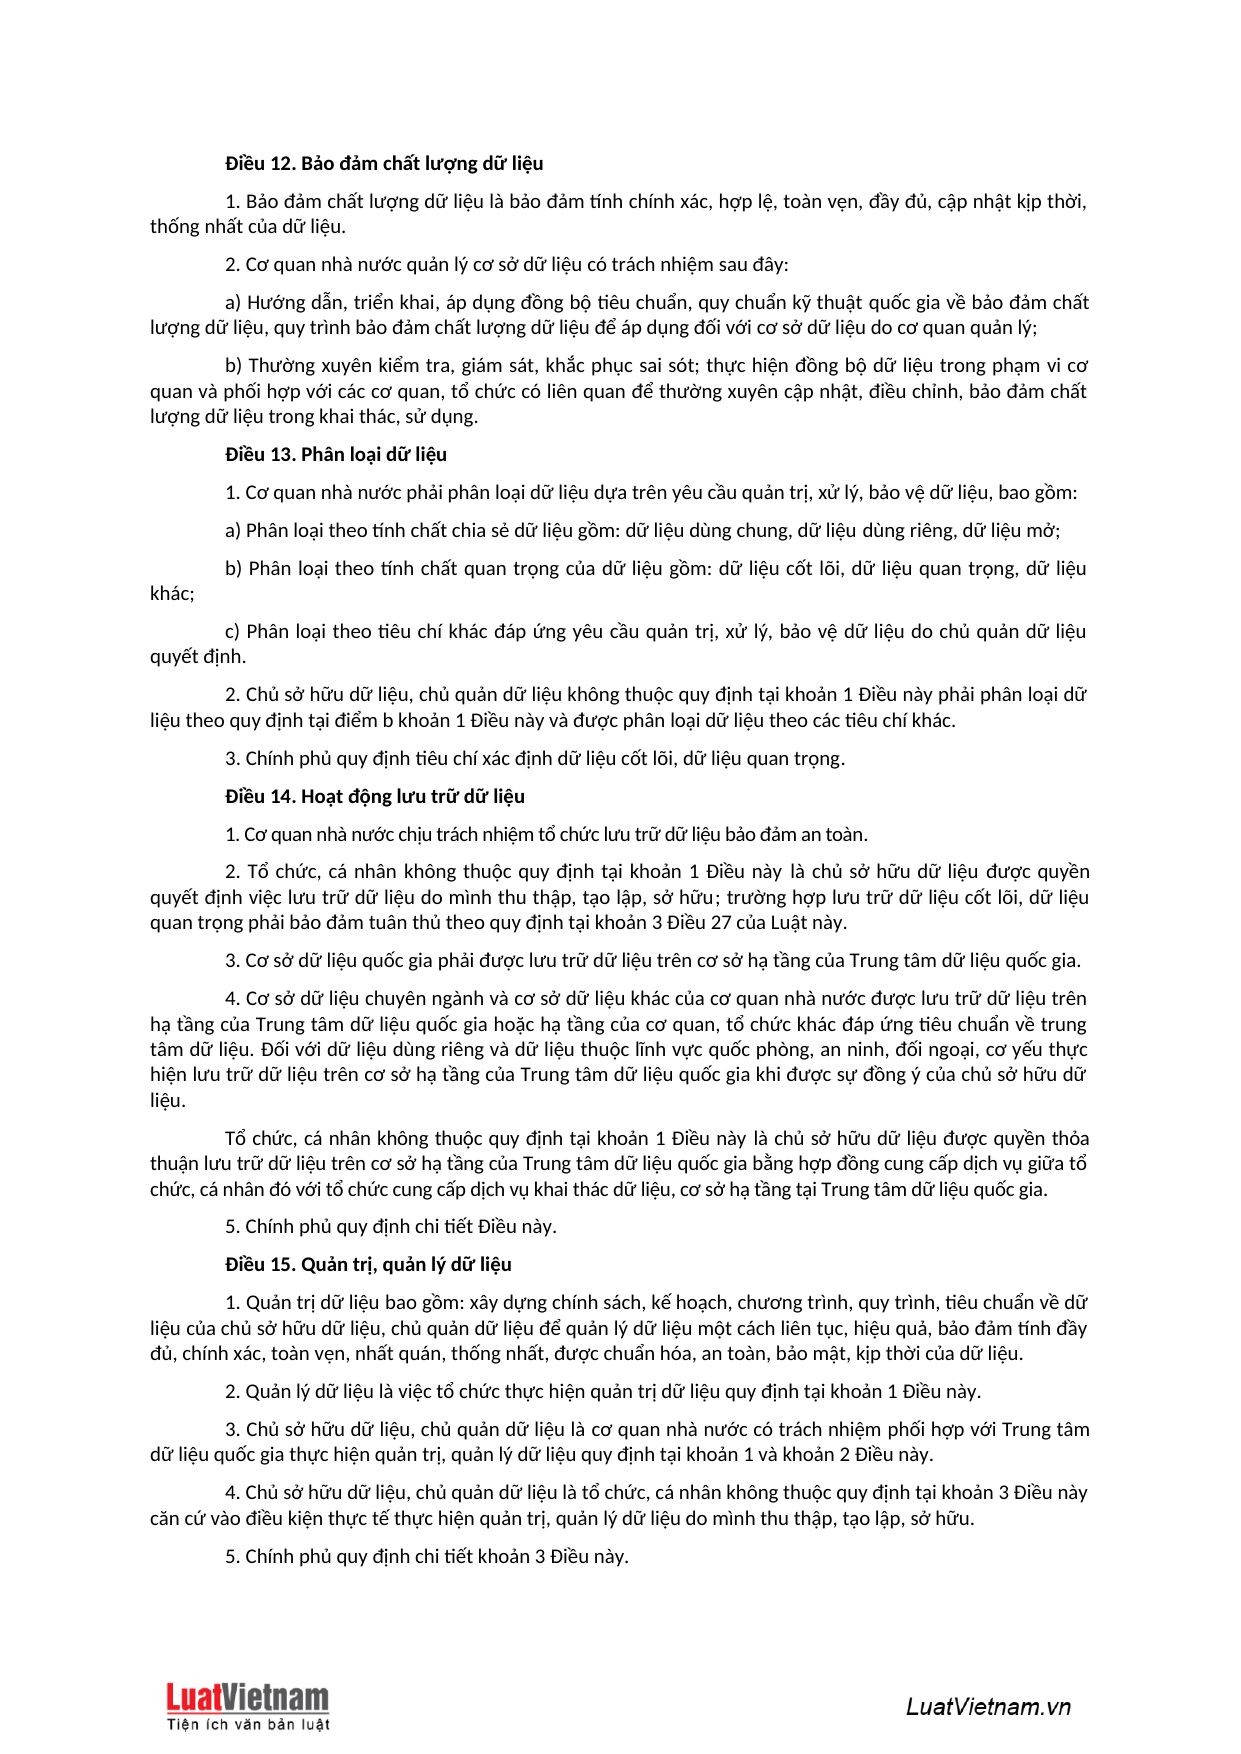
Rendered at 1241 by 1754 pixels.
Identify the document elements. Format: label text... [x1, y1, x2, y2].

text 3. Chủ sở hữu dữ liệu, chủ quản dữ liệu là cơ quan nhà nước có trách nhiệm phối hợp với Trung tâm dữ liệu quốc gia thực hiện quản trị, quản lý dữ liệu quy định tại khoản 1 và khoản 2 Điều này. [150, 1416, 1090, 1467]
text 3. Cơ sở dữ liệu quốc gia phải được lưu trữ dữ liệu trên cơ sở hạ tầng của Trung tâm dữ liệu quốc gia. [150, 947, 1090, 973]
text 2. Quản lý dữ liệu là việc tổ chức thực hiện quản trị dữ liệu quy định tại khoản 1 Điều này. [150, 1378, 1090, 1404]
text a) Hướng dẫn, triển khai, áp dụng đồng bộ tiêu chuẩn, quy chuẩn kỹ thuật quốc gia về bảo đảm chất lượng dữ liệu, quy trình bảo đảm chất lượng dữ liệu để áp dụng đối với cơ sở dữ liệu do cơ quan quản lý; [150, 289, 1090, 340]
text b) Phân loại theo tính chất quan trọng của dữ liệu gồm: dữ liệu cốt lõi, dữ liệu quan trọng, dữ liệu khác; [150, 555, 1090, 606]
subtitle Điều 12. Bảo đảm chất lượng dữ liệu [150, 150, 1090, 175]
text 1. Cơ quan nhà nước chịu trách nhiệm tổ chức lưu trữ dữ liệu bảo đảm an toàn. [150, 821, 1090, 846]
picture [150, 1660, 1090, 1754]
text 1. Quản trị dữ liệu bao gồm: xây dựng chính sách, kế hoạch, chương trình, quy trình, tiêu chuẩn về dữ liệu của chủ sở hữu dữ liệu, chủ quản dữ liệu để quản lý dữ liệu một cách liên tục, hiệu quả, bảo đảm tính đầy đủ, chính xác, toàn vẹn, nhất quán, thống nhất, được chuẩn hóa, an toàn, bảo mật, kịp thời của dữ liệu. [150, 1289, 1090, 1366]
text 5. Chính phủ quy định chi tiết Điều này. [150, 1214, 1090, 1239]
text 1. Bảo đảm chất lượng dữ liệu là bảo đảm tính chính xác, hợp lệ, toàn vẹn, đầy đủ, cập nhật kịp thời, thống nhất của dữ liệu. [150, 188, 1090, 239]
subtitle Điều 15. Quản trị, quản lý dữ liệu [150, 1252, 1090, 1277]
text Tổ chức, cá nhân không thuộc quy định tại khoản 1 Điều này là chủ sở hữu dữ liệu được quyền thỏa thuận lưu trữ dữ liệu trên cơ sở hạ tầng của Trung tâm dữ liệu quốc gia bằng hợp đồng cung cấp dịch vụ giữa tổ chức, cá nhân đó với tổ chức cung cấp dịch vụ khai thác dữ liệu, cơ sở hạ tầng tại Trung tâm dữ liệu quốc gia. [150, 1125, 1090, 1201]
text a) Phân loại theo tính chất chia sẻ dữ liệu gồm: dữ liệu dùng chung, dữ liệu dùng riêng, dữ liệu mở; [150, 517, 1090, 542]
text 3. Chính phủ quy định tiêu chí xác định dữ liệu cốt lõi, dữ liệu quan trọng. [150, 745, 1090, 770]
subtitle Điều 14. Hoạt động lưu trữ dữ liệu [150, 783, 1090, 808]
text 4. Chủ sở hữu dữ liệu, chủ quản dữ liệu là tổ chức, cá nhân không thuộc quy định tại khoản 3 Điều này căn cứ vào điều kiện thực tế thực hiện quản trị, quản lý dữ liệu do mình thu thập, tạo lập, sở hữu. [150, 1479, 1090, 1530]
subtitle Điều 13. Phân loại dữ liệu [150, 441, 1090, 467]
text 4. Cơ sở dữ liệu chuyên ngành và cơ sở dữ liệu khác của cơ quan nhà nước được lưu trữ dữ liệu trên hạ tầng của Trung tâm dữ liệu quốc gia hoặc hạ tầng của cơ quan, tổ chức khác đáp ứng tiêu chuẩn về trung tâm dữ liệu. Đối với dữ liệu dùng riêng và dữ liệu thuộc lĩnh vực quốc phòng, an ninh, đối ngoại, cơ yếu thực hiện lưu trữ dữ liệu trên cơ sở hạ tầng của Trung tâm dữ liệu quốc gia khi được sự đồng ý của chủ sở hữu dữ liệu. [150, 985, 1090, 1112]
text 1. Cơ quan nhà nước phải phân loại dữ liệu dựa trên yêu cầu quản trị, xử lý, bảo vệ dữ liệu, bao gồm: [150, 479, 1090, 504]
text 2. Tổ chức, cá nhân không thuộc quy định tại khoản 1 Điều này là chủ sở hữu dữ liệu được quyền quyết định việc lưu trữ dữ liệu do mình thu thập, tạo lập, sở hữu; trường hợp lưu trữ dữ liệu cốt lõi, dữ liệu quan trọng phải bảo đảm tuân thủ theo quy định tại khoản 3 Điều 27 của Luật này. [150, 859, 1090, 935]
text b) Thường xuyên kiểm tra, giám sát, khắc phục sai sót; thực hiện đồng bộ dữ liệu trong phạm vi cơ quan và phối hợp với các cơ quan, tổ chức có liên quan để thường xuyên cập nhật, điều chỉnh, bảo đảm chất lượng dữ liệu trong khai thác, sử dụng. [150, 352, 1090, 429]
text 5. Chính phủ quy định chi tiết khoản 3 Điều này. [150, 1543, 1090, 1568]
text c) Phân loại theo tiêu chí khác đáp ứng yêu cầu quản trị, xử lý, bảo vệ dữ liệu do chủ quản dữ liệu quyết định. [150, 618, 1090, 669]
text 2. Chủ sở hữu dữ liệu, chủ quản dữ liệu không thuộc quy định tại khoản 1 Điều này phải phân loại dữ liệu theo quy định tại điểm b khoản 1 Điều này và được phân loại dữ liệu theo các tiêu chí khác. [150, 682, 1090, 732]
text 2. Cơ quan nhà nước quản lý cơ sở dữ liệu có trách nhiệm sau đây: [150, 251, 1090, 277]
